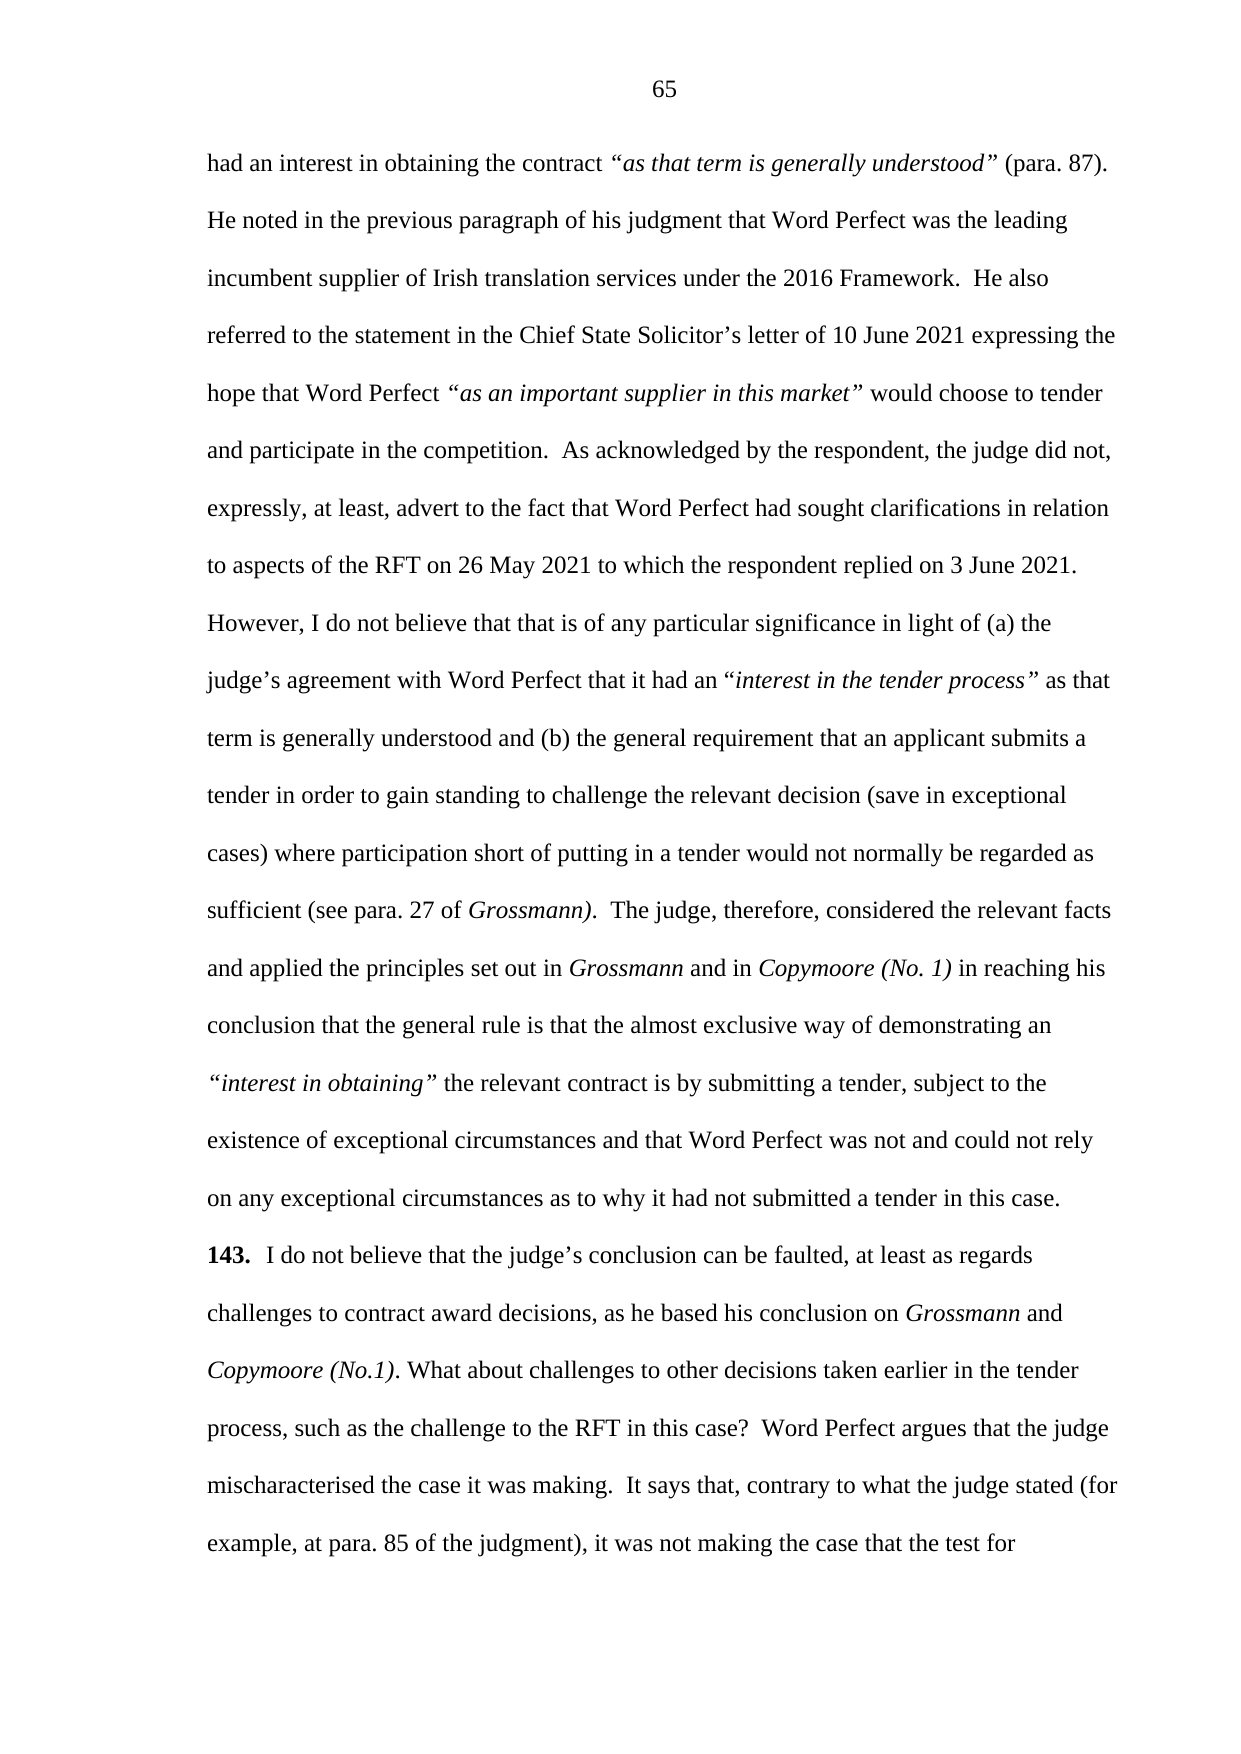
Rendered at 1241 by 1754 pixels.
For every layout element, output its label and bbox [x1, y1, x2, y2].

list [207, 148, 1122, 1211]
list [207, 1240, 1122, 1556]
